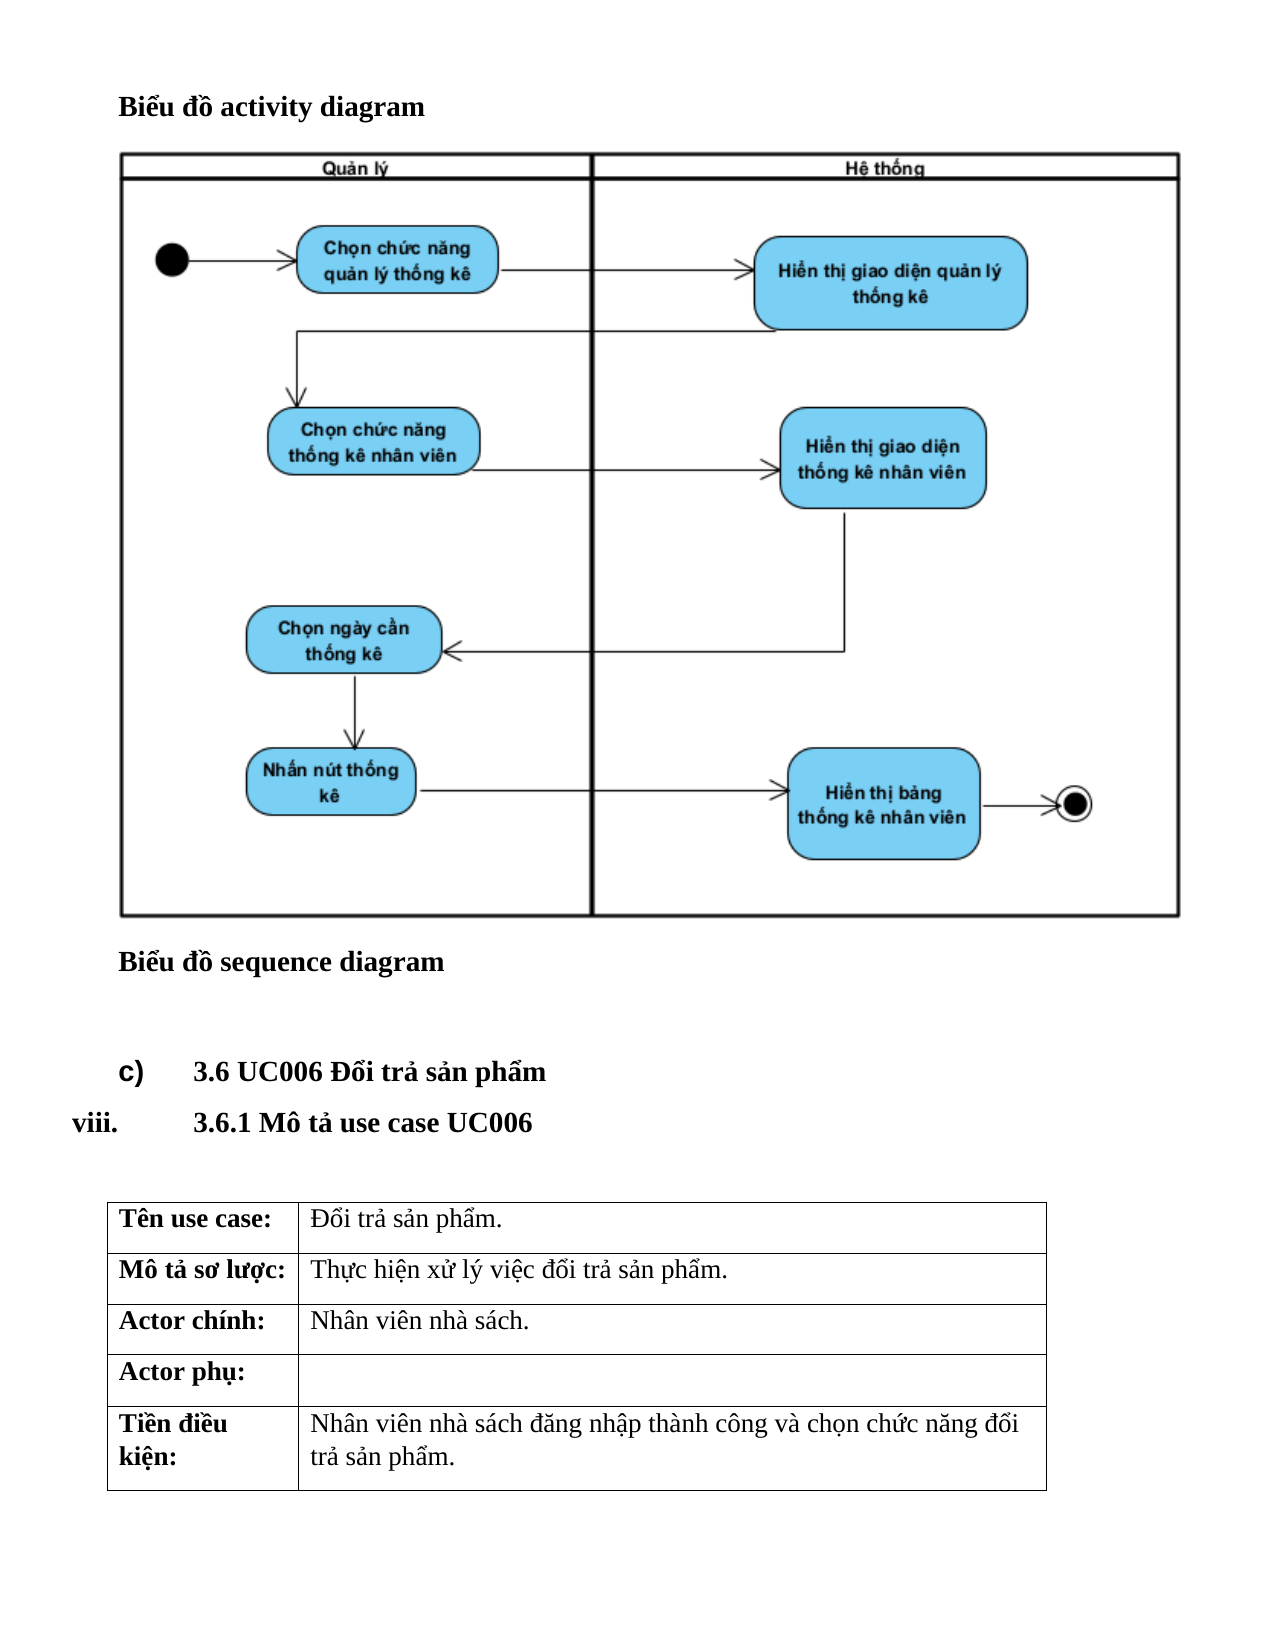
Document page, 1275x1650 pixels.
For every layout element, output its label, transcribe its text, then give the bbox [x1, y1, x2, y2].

table_cell Nhân viên nhà sách. [299, 1305, 1046, 1354]
table_cell Actor chính: [108, 1305, 298, 1354]
table_cell Thực hiện xử lý việc đổi trả sản phẩm. [299, 1254, 1046, 1303]
text Biểu đồ activity diagram [118, 89, 1186, 122]
table_cell Nhân viên nhà sách đăng nhập thành công và chọn chức năng đổi trả sản phẩm. [299, 1407, 1046, 1490]
table_header Tên use case: [108, 1203, 298, 1252]
table_cell Tiền điều kiện: [108, 1407, 298, 1490]
table_cell Mô tả sơ lược: [108, 1254, 298, 1303]
table_cell [299, 1355, 1046, 1406]
text Biểu đồ sequence diagram [118, 944, 1186, 977]
table_cell Actor phụ: [108, 1355, 298, 1406]
subtitle 3.6.1 Mô tả use case UC006 [118, 1105, 1186, 1139]
subtitle 3.6 UC006 Đổi trả sản phẩm [118, 1054, 1186, 1088]
table_header Đổi trả sản phẩm. [299, 1203, 1046, 1252]
picture [118, 143, 1187, 923]
